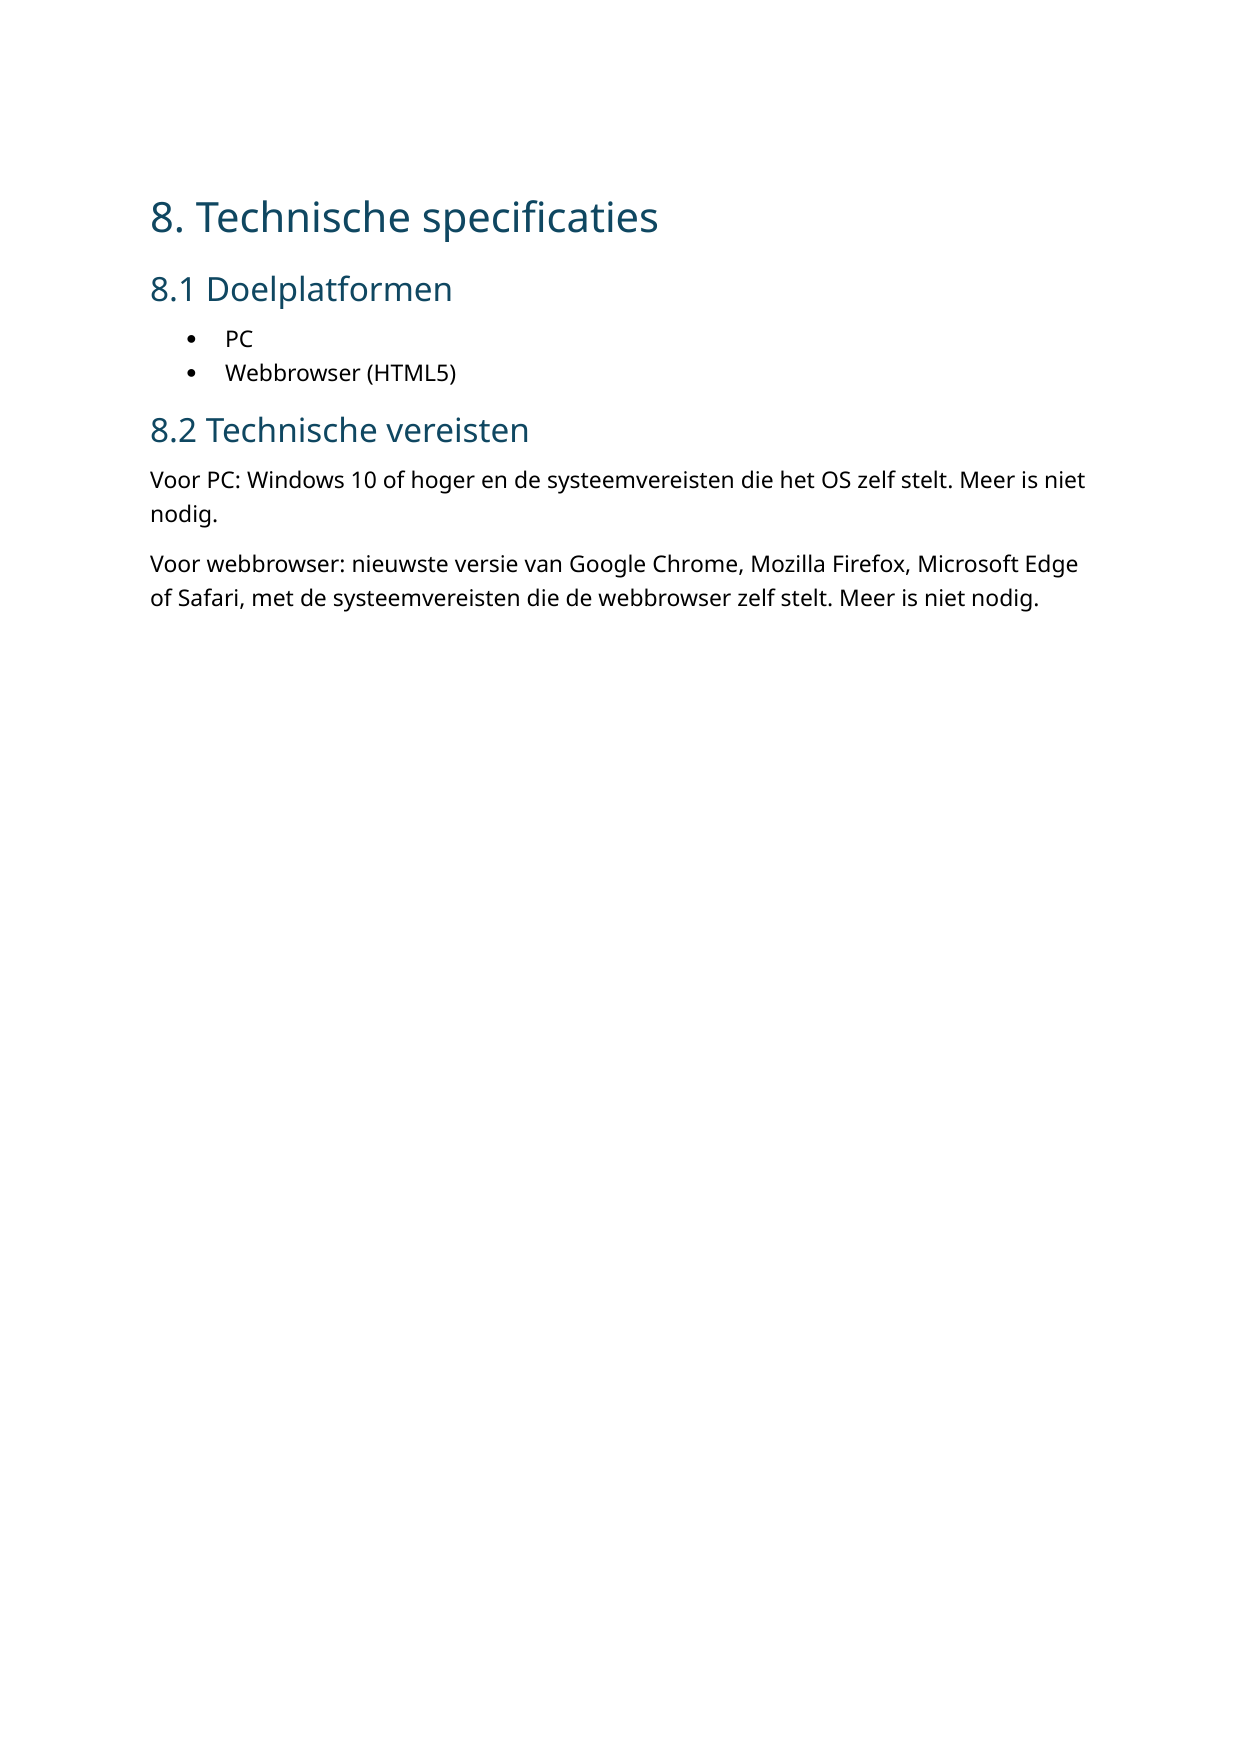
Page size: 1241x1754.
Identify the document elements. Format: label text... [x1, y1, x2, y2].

subtitle 8. Technische specificaties [150, 187, 1090, 244]
subtitle 8.1 Doelplatformen [150, 265, 1090, 311]
list Webbrowser (HTML5) [187, 356, 1090, 388]
text Voor PC: Windows 10 of hoger en de systeemvereisten die het OS zelf stelt. Meer is niet nodig. [150, 464, 1090, 529]
text Voor webbrowser: nieuwste versie van Google Chrome, Mozilla Firefox, Microsoft Edge of Safari, met de systeemvereisten die de webbrowser zelf stelt. Meer is niet nodig. [150, 548, 1090, 613]
list PC [187, 323, 1090, 354]
subtitle 8.2 Technische vereisten [150, 407, 1090, 452]
